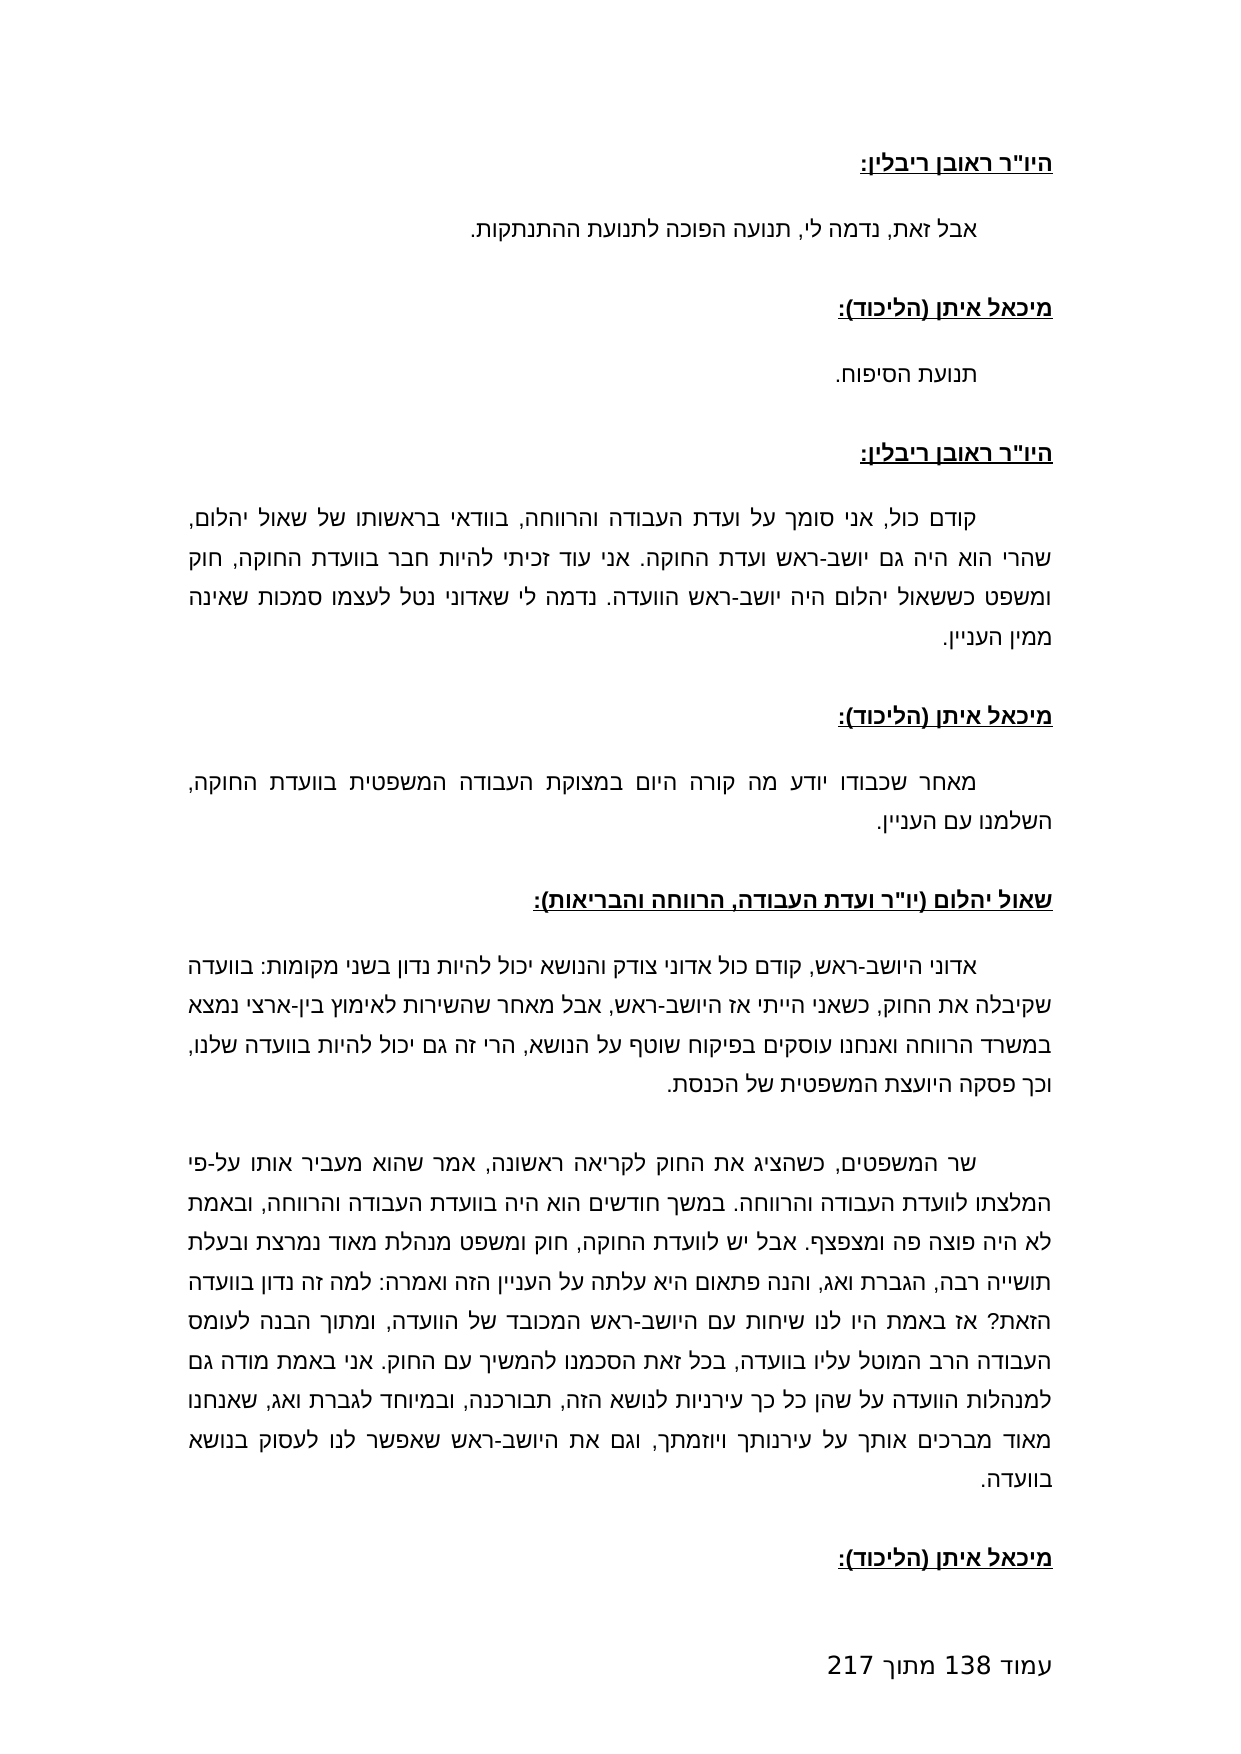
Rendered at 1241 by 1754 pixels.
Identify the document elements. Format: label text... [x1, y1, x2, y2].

text מיכאל איתן (הליכוד): [187, 1545, 1053, 1571]
text תנועת הסיפוח. [187, 361, 1053, 387]
text היו"ר ראובן ריבלין: [187, 439, 1053, 466]
text מאחר שכבודו יודע מה קורה היום במצוקת העבודה המשפטית בוועדת החוקה, השלמנו עם העניין. [187, 769, 1053, 834]
text שאול יהלום (יו"ר ועדת העבודה, הרווחה והבריאות): [187, 887, 1053, 913]
text היו"ר ראובן ריבלין: [187, 150, 1053, 176]
text מיכאל איתן (הליכוד): [187, 295, 1053, 321]
text אבל זאת, נדמה לי, תנועה הפוכה לתנועת ההתנתקות. [187, 216, 1053, 242]
text מיכאל איתן (הליכוד): [187, 703, 1053, 729]
text אדוני היושב-ראש, קודם כול אדוני צודק והנושא יכול להיות נדון בשני מקומות: בוועדה שקיבלה את החוק, כשאני הייתי אז היושב-ראש, אבל מאחר שהשירות לאימוץ בין-ארצי נמצא במשרד הרווחה ואנחנו עוסקים בפיקוח שוטף על הנושא, הרי זה גם יכול להיות בוועדה שלנו, וכך פסקה היועצת המשפטית של הכנסת. [187, 953, 1053, 1098]
text שר המשפטים, כשהציג את החוק לקריאה ראשונה, אמר שהוא מעביר אותו על-פי המלצתו לוועדת העבודה והרווחה. במשך חודשים הוא היה בוועדת העבודה והרווחה, ובאמת לא היה פוצה פה ומצפצף. אבל יש לוועדת החוקה, חוק ומשפט מנהלת מאוד נמרצת ובעלת תושייה רבה, הגברת ואג, והנה פתאום היא עלתה על העניין הזה ואמרה: למה זה נדון בוועדה הזאת? אז באמת היו לנו שיחות עם היושב-ראש המכובד של הוועדה, ומתוך הבנה לעומס העבודה הרב המוטל עליו בוועדה, בכל זאת הסכמנו להמשיך עם החוק. אני באמת מודה גם למנהלות הוועדה על שהן כל כך עירניות לנושא הזה, תבורכנה, ובמיוחד לגברת ואג, שאנחנו מאוד מברכים אותך על עירנותך ויוזמתך, וגם את היושב-ראש שאפשר לנו לעסוק בנושא בוועדה. [187, 1150, 1053, 1492]
text קודם כול, אני סומך על ועדת העבודה והרווחה, בוודאי בראשותו של שאול יהלום, שהרי הוא היה גם יושב-ראש ועדת החוקה. אני עוד זכיתי להיות חבר בוועדת החוקה, חוק ומשפט כששאול יהלום היה יושב-ראש הוועדה. נדמה לי שאדוני נטל לעצמו סמכות שאינה ממין העניין. [187, 505, 1053, 650]
